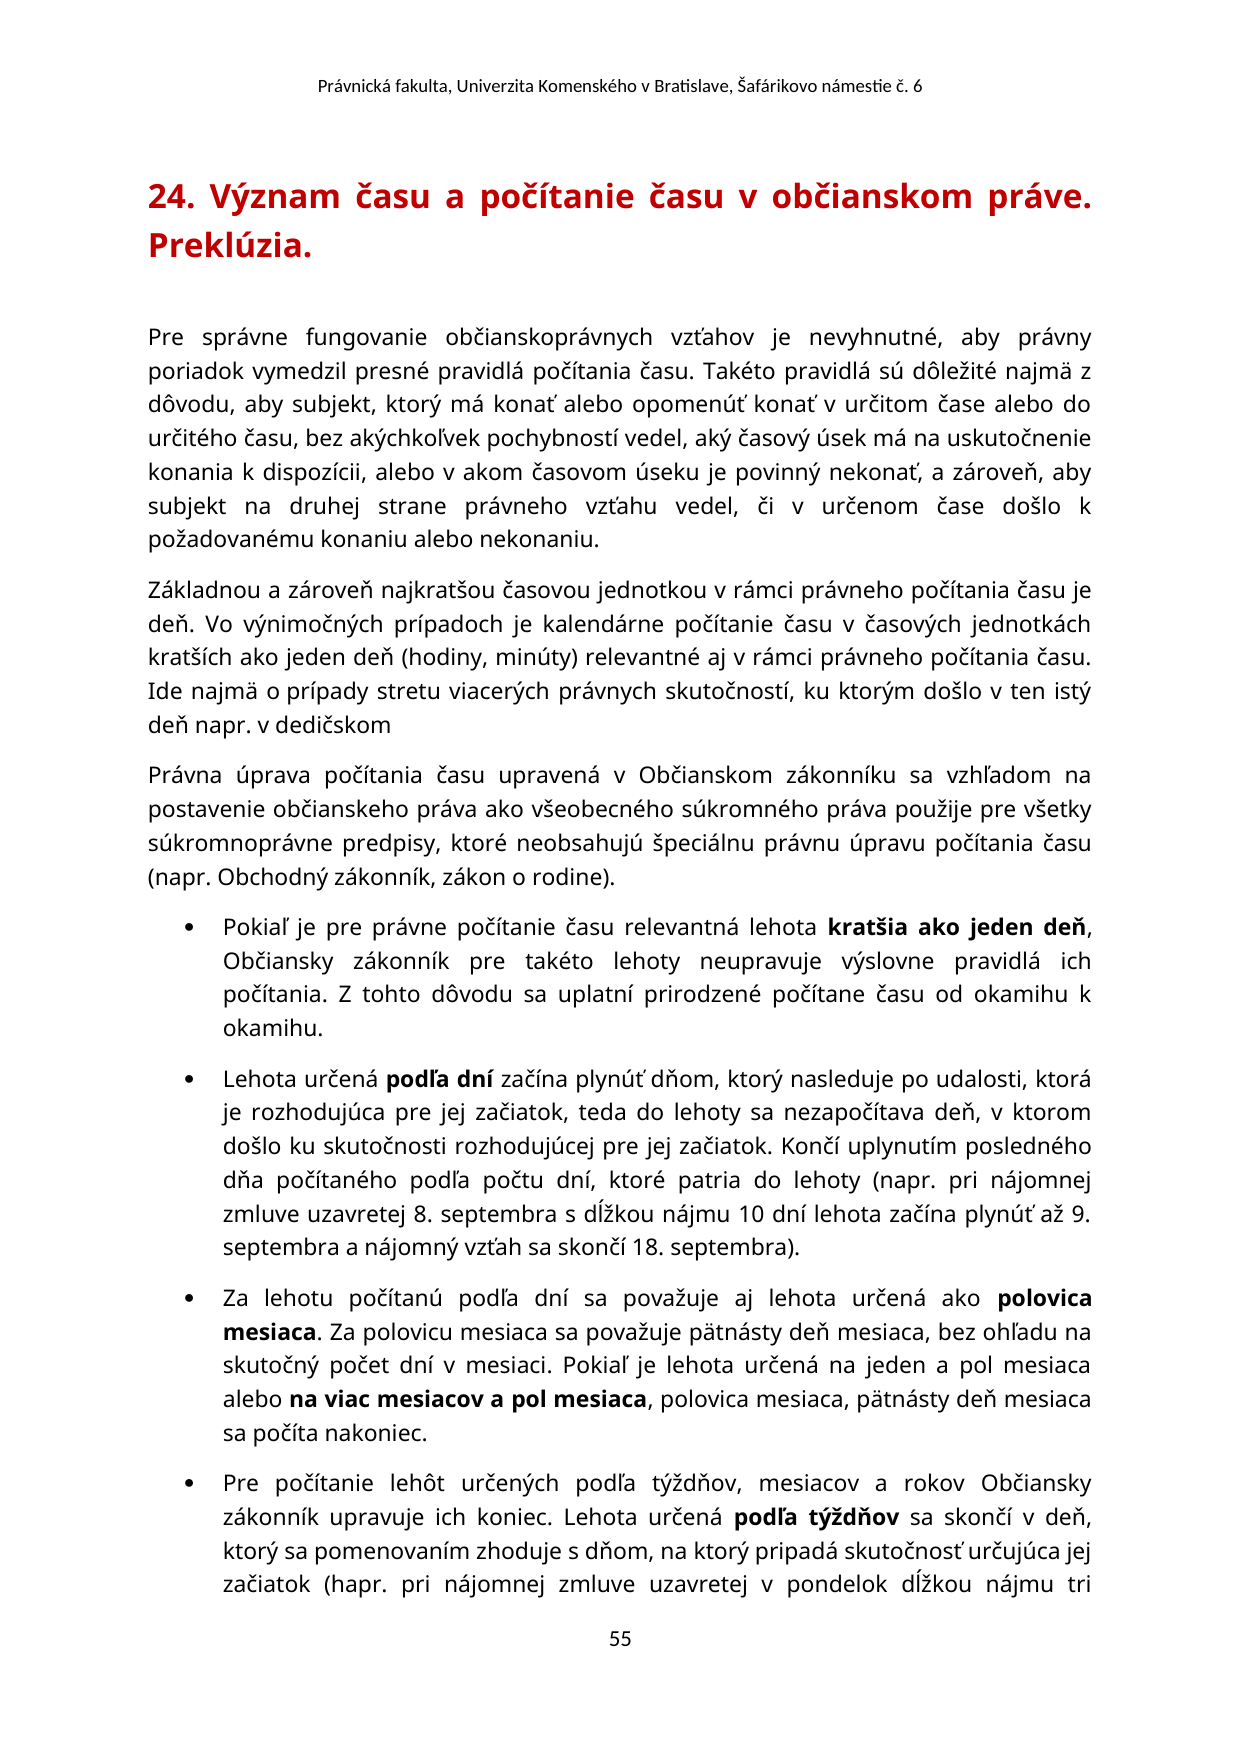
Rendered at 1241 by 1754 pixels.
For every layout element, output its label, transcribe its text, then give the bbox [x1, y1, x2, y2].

text 24. Význam času a počítanie času v občianskom práve. Preklúzia. [148, 173, 1093, 267]
list Lehota určená podľa dní začína plynúť dňom, ktorý nasleduje po udalosti, ktorá je rozhodujúca pre jej začiatok, teda do lehoty sa nezapočítava deň, v ktorom došlo ku skutočnosti rozhodujúcej pre jej začiatok. Končí uplynutím posledného dňa počítaného podľa počtu dní, ktoré patria do lehoty (napr. pri nájomnej zmluve uzavretej 8. septembra s dĺžkou nájmu 10 dní lehota začína plynúť až 9. septembra a nájomný vzťah sa skončí 18. septembra). [185, 1063, 1093, 1263]
list Pokiaľ je pre právne počítanie času relevantná lehota kratšia ako jeden deň, Občiansky zákonník pre takéto lehoty neupravuje výslovne pravidlá ich počítania. Z tohto dôvodu sa uplatní prirodzené počítane času od okamihu k okamihu. [185, 911, 1093, 1043]
list Za lehotu počítanú podľa dní sa považuje aj lehota určená ako polovica mesiaca. Za polovicu mesiaca sa považuje pätnásty deň mesiaca, bez ohľadu na skutočný počet dní v mesiaci. Pokiaľ je lehota určená na jeden a pol mesiaca alebo na viac mesiacov a pol mesiaca, polovica mesiaca, pätnásty deň mesiaca sa počíta nakoniec. [185, 1282, 1093, 1448]
text Pre správne fungovanie občianskoprávnych vzťahov je nevyhnutné, aby právny poriadok vymedzil presné pravidlá počítania času. Takéto pravidlá sú dôležité najmä z dôvodu, aby subjekt, ktorý má konať alebo opomenúť konať v určitom čase alebo do určitého času, bez akýchkoľvek pochybností vedel, aký časový úsek má na uskutočnenie konania k dispozícii, alebo v akom časovom úseku je povinný nekonať, a zároveň, aby subjekt na druhej strane právneho vzťahu vedel, či v určenom čase došlo k požadovanému konaniu alebo nekonaniu. [148, 321, 1093, 555]
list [185, 1467, 1093, 1600]
text Základnou a zároveň najkratšou časovou jednotkou v rámci právneho počítania času je deň. Vo výnimočných prípadoch je kalendárne počítanie času v časových jednotkách kratších ako jeden deň (hodiny, minúty) relevantné aj v rámci právneho počítania času. Ide najmä o prípady stretu viacerých právnych skutočností, ku ktorým došlo v ten istý deň napr. v dedičskom [148, 574, 1093, 740]
text Právna úprava počítania času upravená v Občianskom zákonníku sa vzhľadom na postavenie občianskeho práva ako všeobecného súkromného práva použije pre všetky súkromnoprávne predpisy, ktoré neobsahujú špeciálnu právnu úpravu počítania času (napr. Obchodný zákonník, zákon o rodine). [148, 759, 1093, 892]
